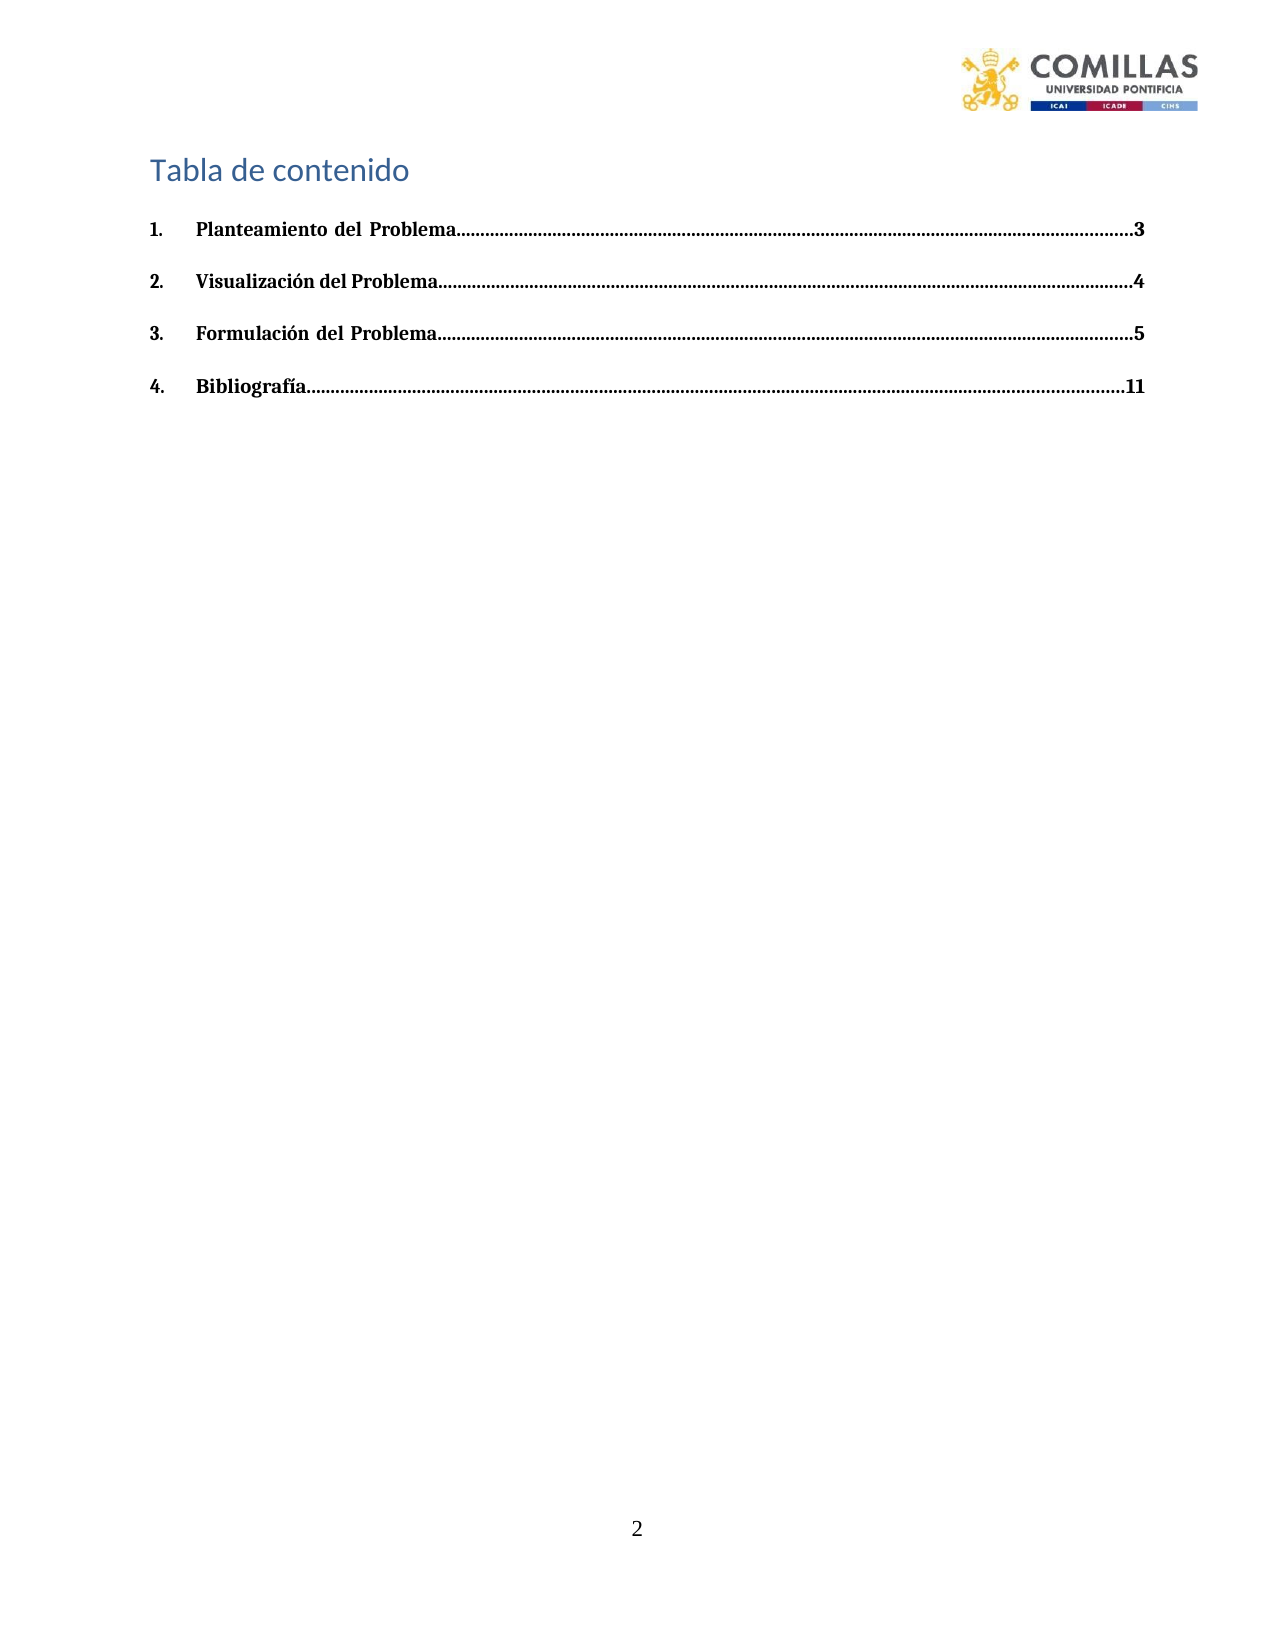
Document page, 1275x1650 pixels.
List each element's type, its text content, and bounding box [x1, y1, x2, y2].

picture [961, 48, 1198, 111]
text Tabla de contenido [150, 149, 1146, 189]
